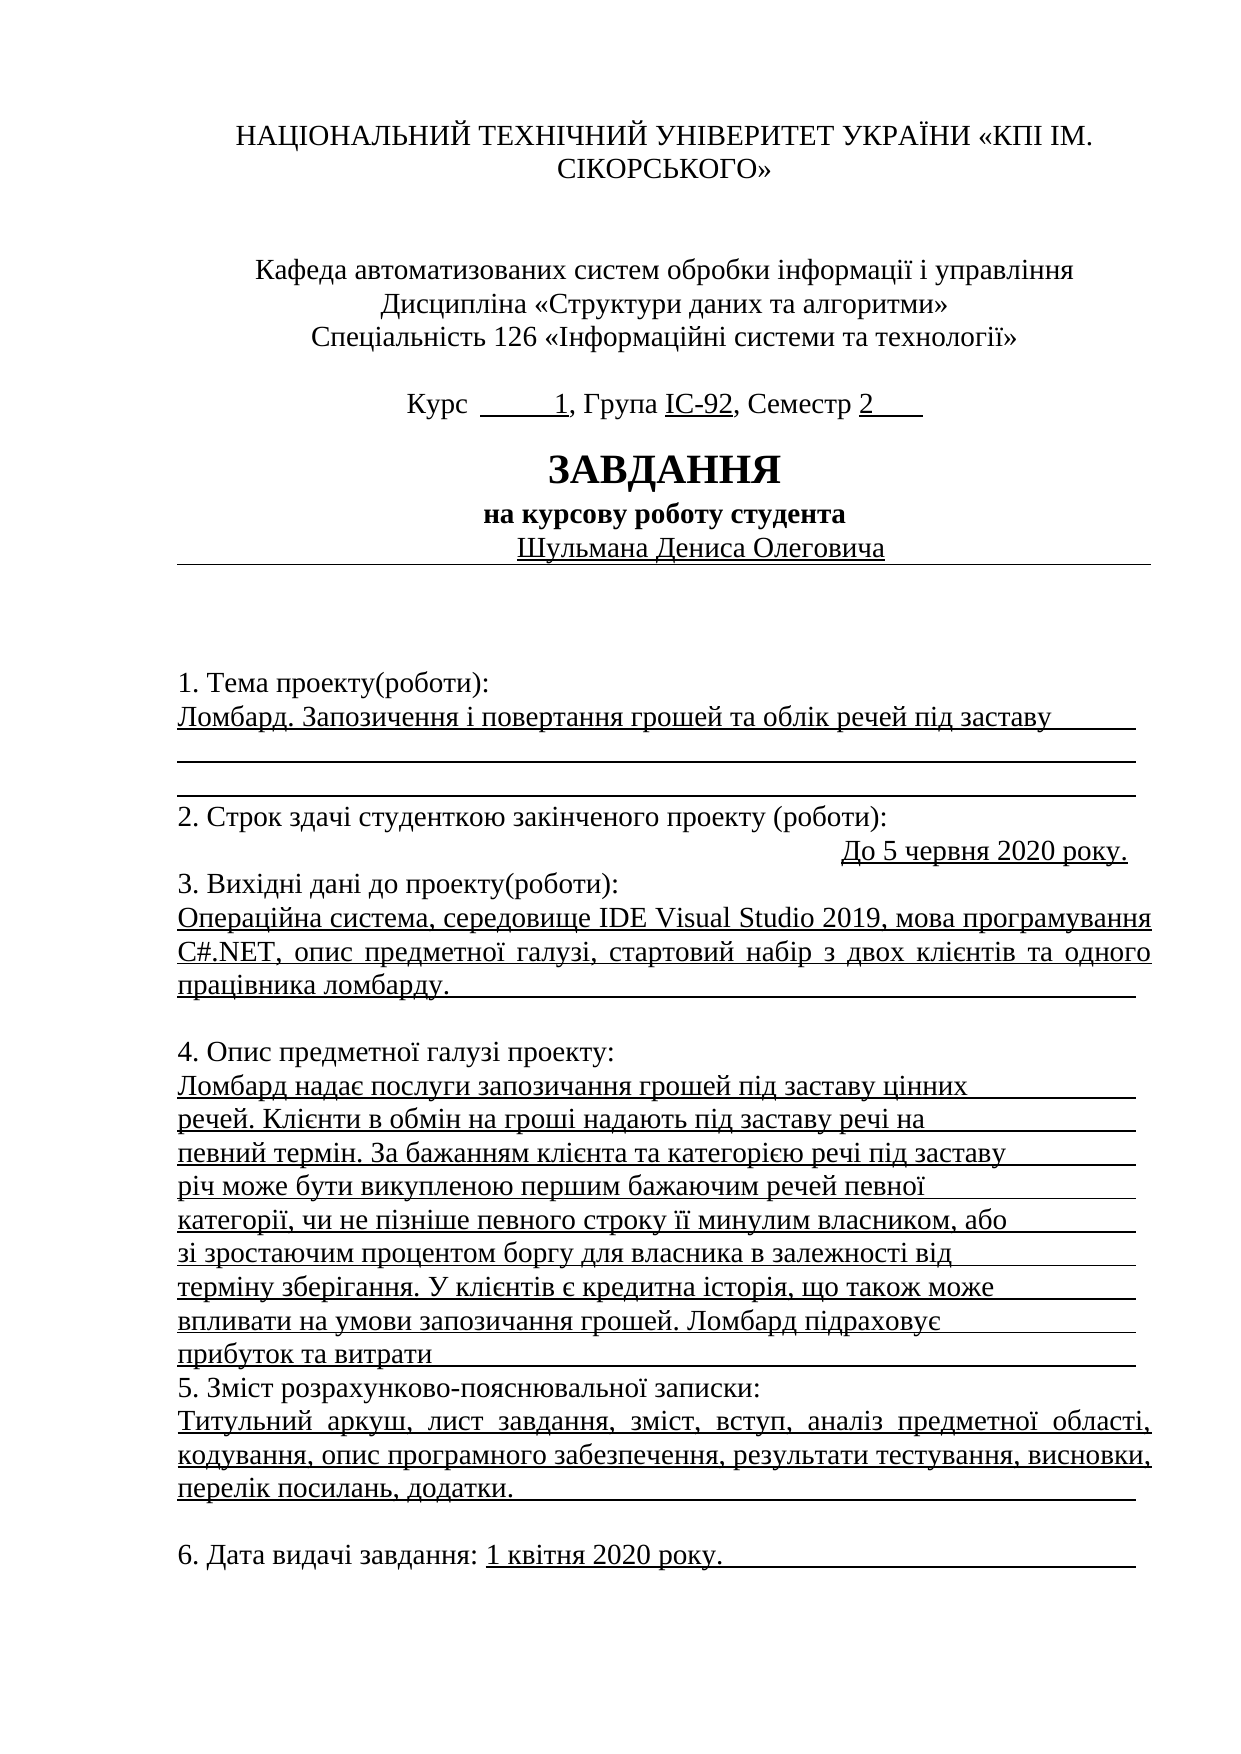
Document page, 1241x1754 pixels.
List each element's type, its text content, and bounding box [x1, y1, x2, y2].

text прибуток та витрати [177, 1336, 1152, 1370]
text Титульний аркуш, лист завдання, зміст, вступ, аналіз предметної області, кодування, опис програмного забезпечення, результати тестування, висновки, перелік посилань, додатки. [177, 1403, 1152, 1432]
text 3. Вихідні дані до проекту(роботи): [177, 867, 1152, 900]
text впливати на умови запозичання грошей. Ломбард підраховує [177, 1303, 1152, 1336]
text Ломбард надає послуги запозичання грошей під заставу цінних [177, 1068, 1152, 1101]
subtitle ЗАВДАННЯ [177, 445, 1152, 493]
text НАЦІОНАЛЬНИЙ ТЕХНІЧНИЙ УНІВЕРИТЕТ УКРАЇНИ «КПІ ІМ. СІКОРСЬКОГО» [177, 118, 1152, 185]
text Спеціальність 126 «Інформаційні системи та технології» [177, 319, 1152, 353]
text Курс 1, Група ІС-92, Семестр 2 [177, 386, 1152, 420]
text 5. Зміст розрахунково-пояснювальної записки: [177, 1370, 1152, 1403]
text категорії, чи не пізніше певного строку її минулим власником, або [177, 1202, 1152, 1236]
table_header Шульмана Дениса Олеговича [177, 530, 1151, 564]
text 6. Дата видачі завдання: 1 квітня 2020 року. [177, 1537, 1152, 1571]
text речей. Клієнти в обмін на гроші надають під заставу речі на [177, 1101, 1152, 1135]
text Ломбард. Запозичення і повертання грошей та облік речей під заставу [177, 699, 1152, 799]
text Дисципліна «Структури даних та алгоритми» [177, 286, 1152, 319]
text на курсову роботу студента [177, 497, 1152, 530]
text терміну зберігання. У клієнтів є кредитна історія, що також може [177, 1269, 1152, 1303]
text Операційна система, середовище IDE Visual Studio 2019, мова програмування C#.NET, опис предметної галузі, стартовий набір з двох клієнтів та одного працівника ломбарду. [177, 900, 1152, 929]
text 2. Строк здачі студенткою закінченого проекту (роботи): [177, 799, 1152, 833]
text Операційна система, середовище IDE Visual Studio 2019, мова програмування C#.NET, опис предметної галузі, стартовий набір з двох клієнтів та одного працівника ломбарду. [177, 931, 1152, 963]
text Титульний аркуш, лист завдання, зміст, вступ, аналіз предметної області, кодування, опис програмного забезпечення, результати тестування, висновки, перелік посилань, додатки. [177, 1433, 1152, 1466]
text Кафеда автоматизованих систем обробки інформації і управління [177, 252, 1152, 286]
text Операційна система, середовище IDE Visual Studio 2019, мова програмування C#.NET, опис предметної галузі, стартовий набір з двох клієнтів та одного працівника ломбарду. [177, 964, 1152, 1001]
text певний термін. За бажанням клієнта та категорією речі під заставу [177, 1135, 1152, 1168]
text 1. Тема проекту(роботи): [177, 665, 1152, 699]
text До 5 червня 2020 року. [766, 833, 1152, 867]
text 4. Опис предметної галузі проекту: [177, 1034, 1152, 1068]
text річ може бути викупленою першим бажаючим речей певної [177, 1168, 1152, 1202]
text Титульний аркуш, лист завдання, зміст, вступ, аналіз предметної області, кодування, опис програмного забезпечення, результати тестування, висновки, перелік посилань, додатки. [177, 1467, 1152, 1504]
text зі зростаючим процентом боргу для власника в залежності від [177, 1236, 1152, 1269]
